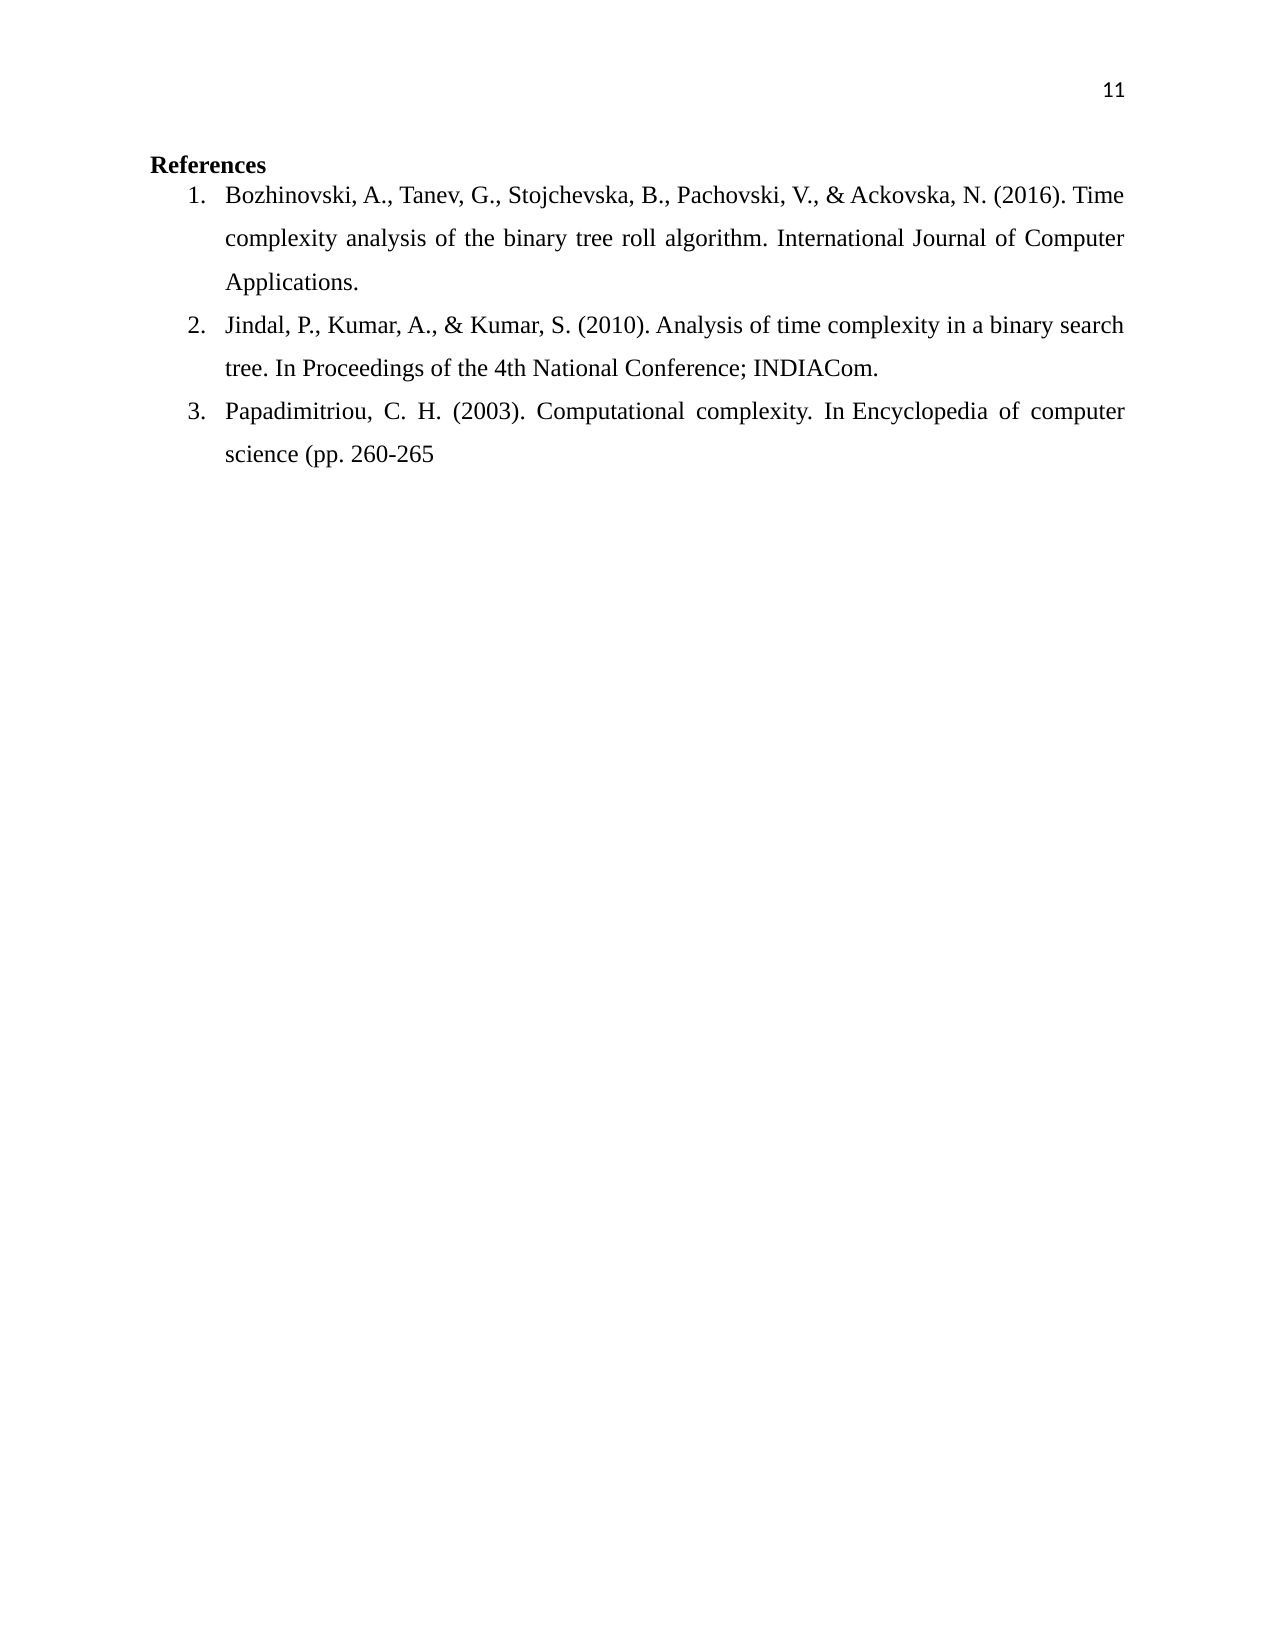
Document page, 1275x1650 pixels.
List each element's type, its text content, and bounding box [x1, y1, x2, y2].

list Papadimitriou, C. H. (2003). Computational complexity. In Encyclopedia of computer science (pp. 260-265 [187, 396, 1125, 468]
subtitle References [150, 150, 1125, 179]
list Jindal, P., Kumar, A., & Kumar, S. (2010). Analysis of time complexity in a binary search tree. In Proceedings of the 4th National Conference; INDIACom. [187, 310, 1125, 382]
list Bozhinovski, A., Tanev, G., Stojchevska, B., Pachovski, V., & Ackovska, N. (2016). Time complexity analysis of the binary tree roll algorithm. International Journal of Computer Applications. [187, 180, 1125, 295]
